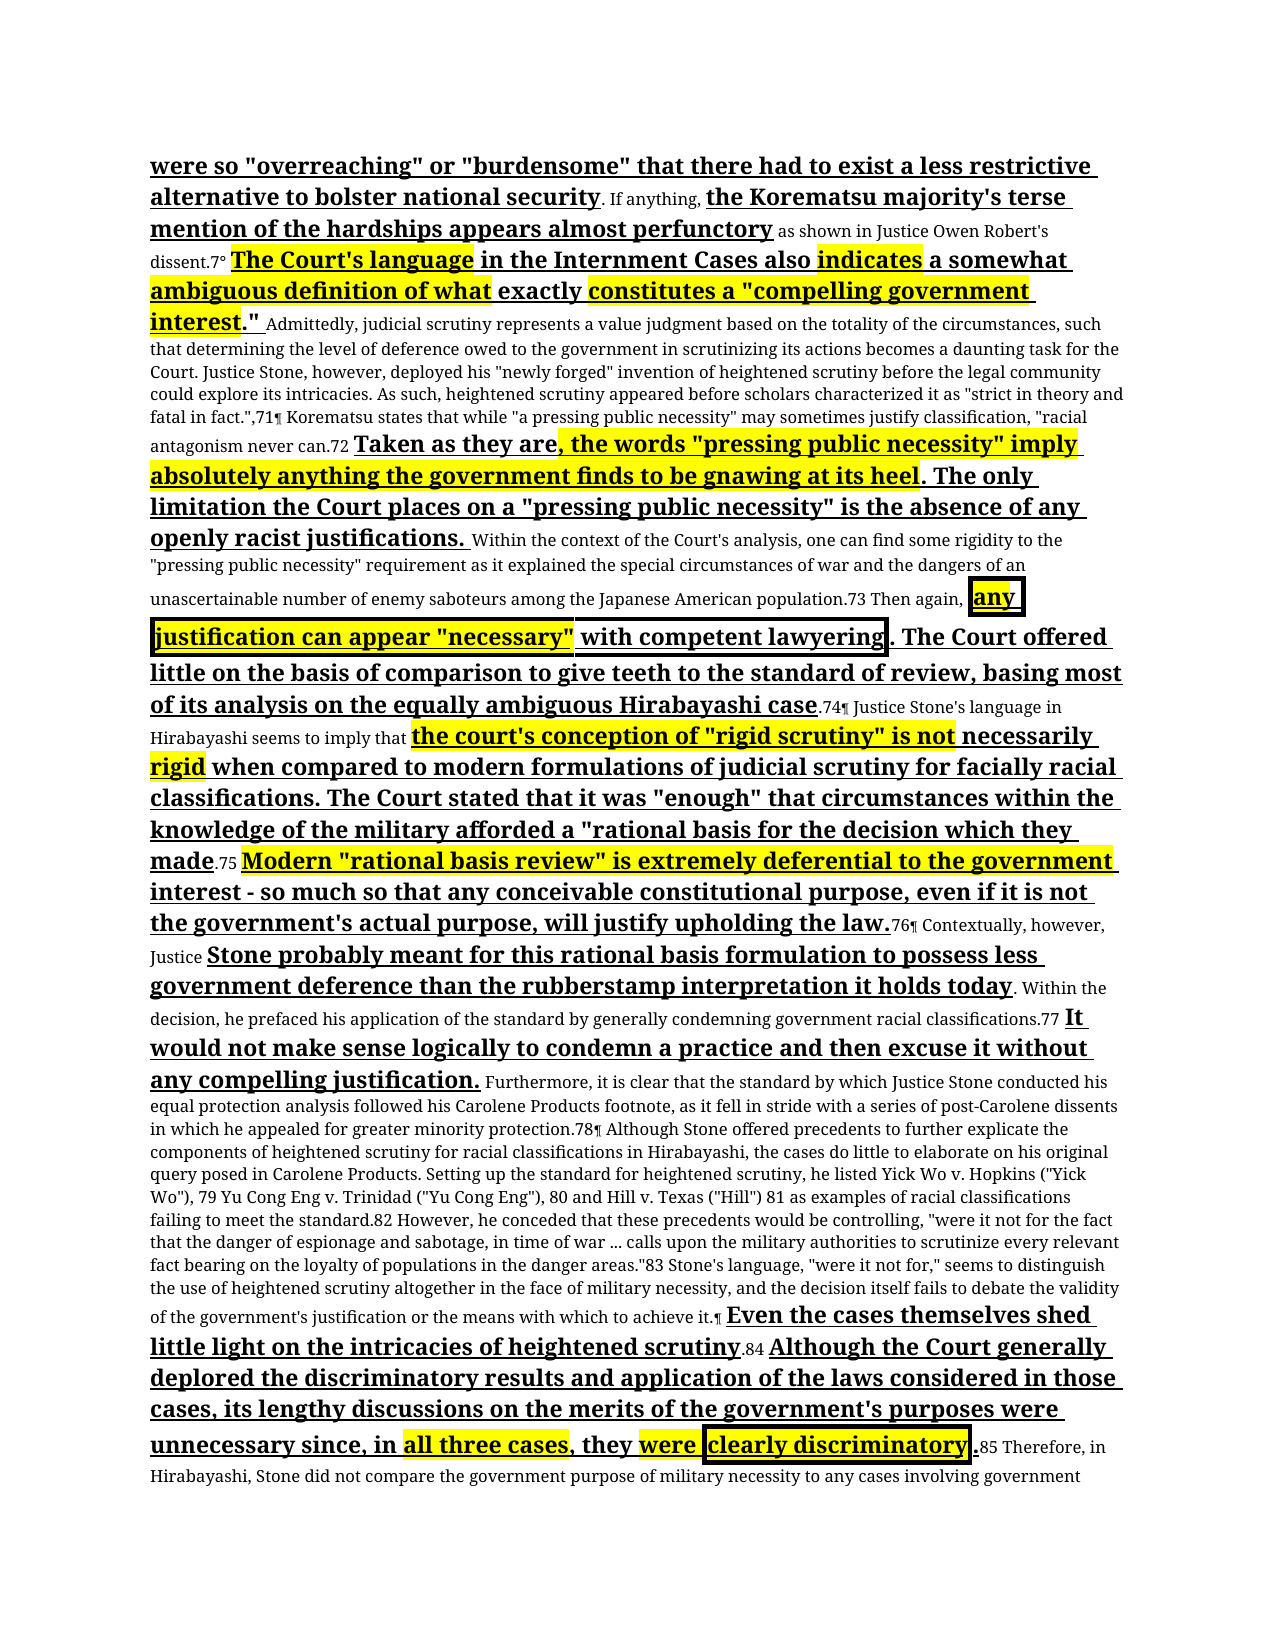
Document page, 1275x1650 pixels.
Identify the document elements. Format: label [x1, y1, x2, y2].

text [150, 150, 1125, 1487]
